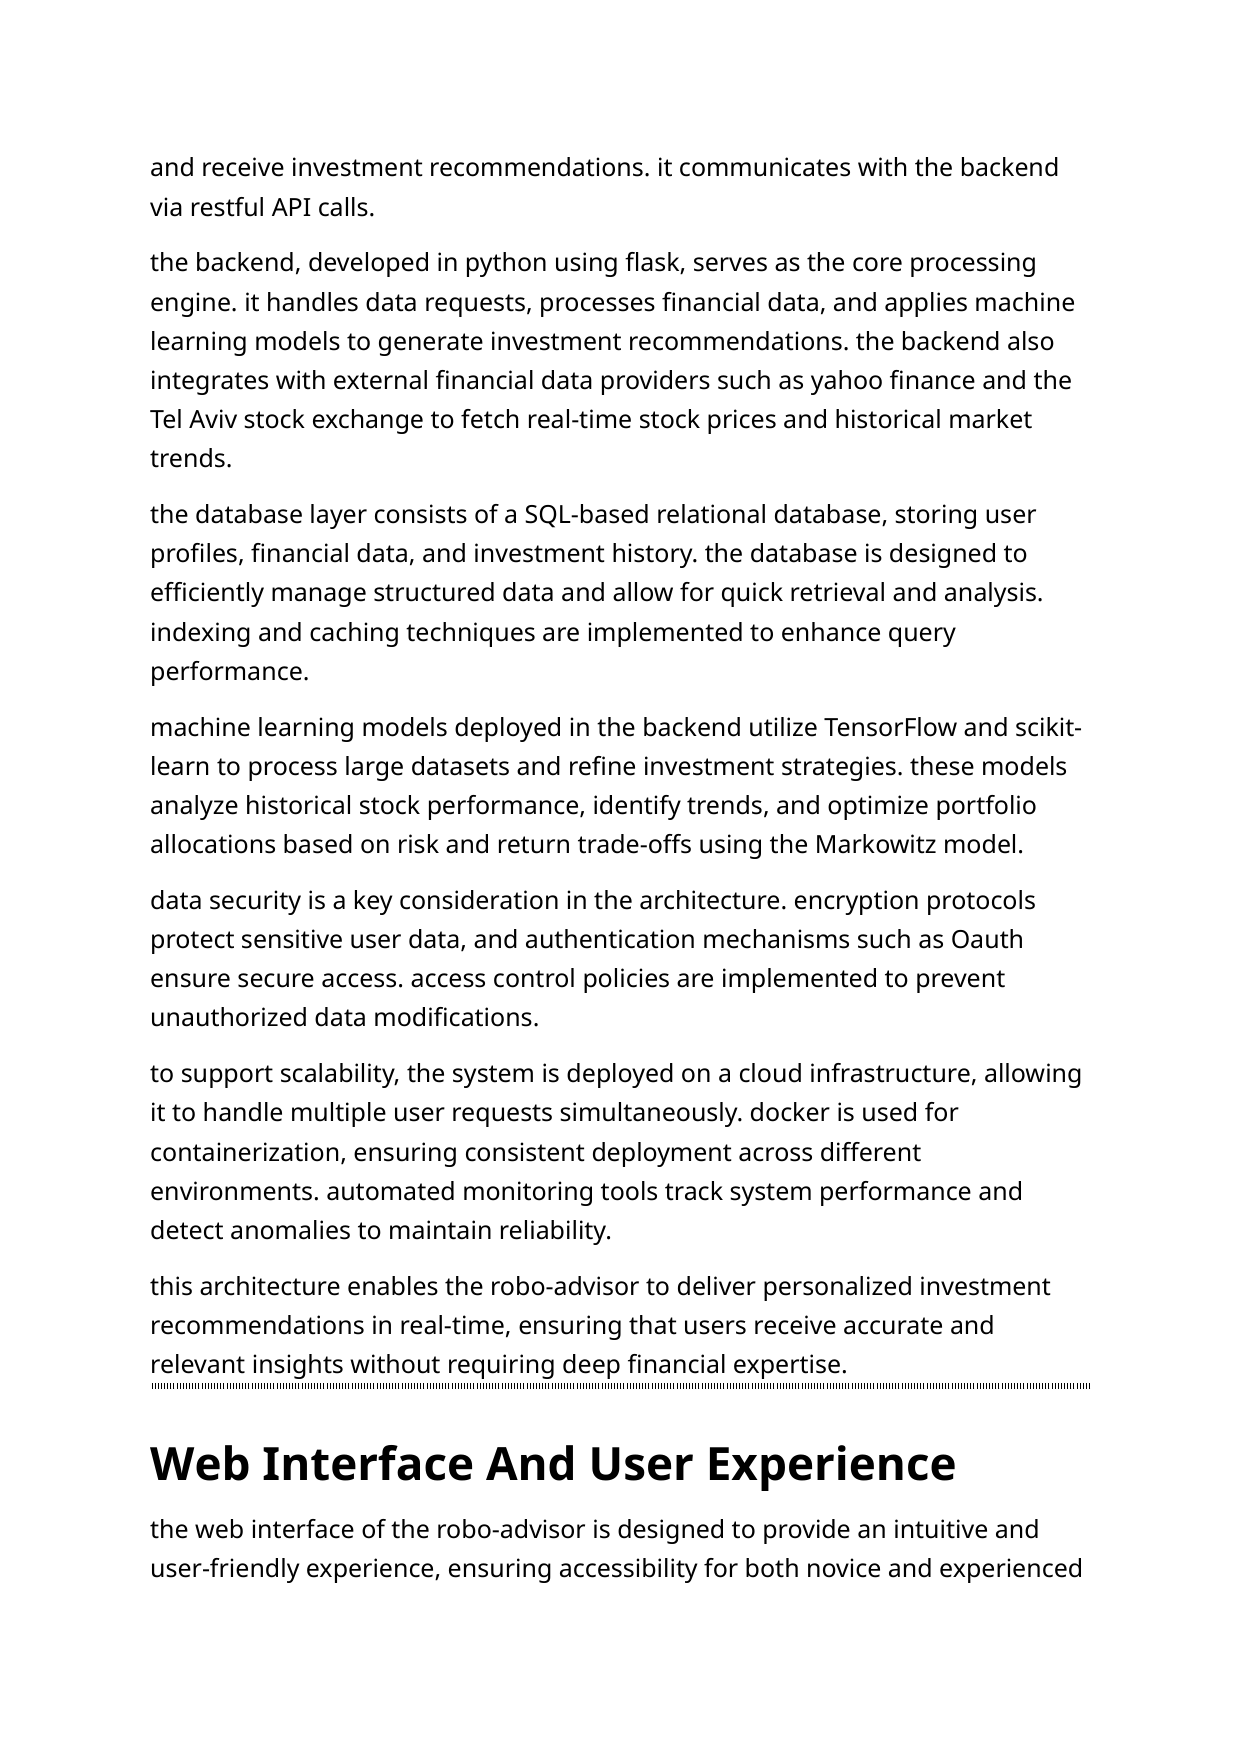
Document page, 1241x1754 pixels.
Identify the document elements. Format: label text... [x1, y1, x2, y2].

text the database layer consists of a SQL-based relational database, storing user profiles, financial data, and investment history. the database is designed to efficiently manage structured data and allow for quick retrieval and analysis. indexing and caching techniques are implemented to enhance query performance. [150, 497, 1090, 687]
subtitle Web Interface And User Experience [150, 1432, 1090, 1494]
text this architecture enables the robo-advisor to deliver personalized investment recommendations in real-time, ensuring that users receive accurate and relevant insights without requiring deep financial expertise. [150, 1268, 1090, 1389]
text machine learning models deployed in the backend utilize TensorFlow and scikit-learn to process large datasets and refine investment strategies. these models analyze historical stock performance, identify trends, and optimize portfolio allocations based on risk and return trade-offs using the Markowitz model. [150, 709, 1090, 861]
text to support scalability, the system is deployed on a cloud infrastructure, allowing it to handle multiple user requests simultaneously. docker is used for containerization, ensuring consistent deployment across different environments. automated monitoring tools track system performance and detect anomalies to maintain reliability. [150, 1056, 1090, 1247]
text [150, 1512, 1090, 1585]
text data security is a key consideration in the architecture. encryption protocols protect sensitive user data, and authentication mechanisms such as Oauth ensure secure access. access control policies are implemented to prevent unauthorized data modifications. [150, 882, 1090, 1034]
text the backend, developed in python using flask, serves as the core processing engine. it handles data requests, processes financial data, and applies machine learning models to generate investment recommendations. the backend also integrates with external financial data providers such as yahoo finance and the Tel Aviv stock exchange to fetch real-time stock prices and historical market trends. [150, 245, 1090, 475]
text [150, 150, 1090, 223]
